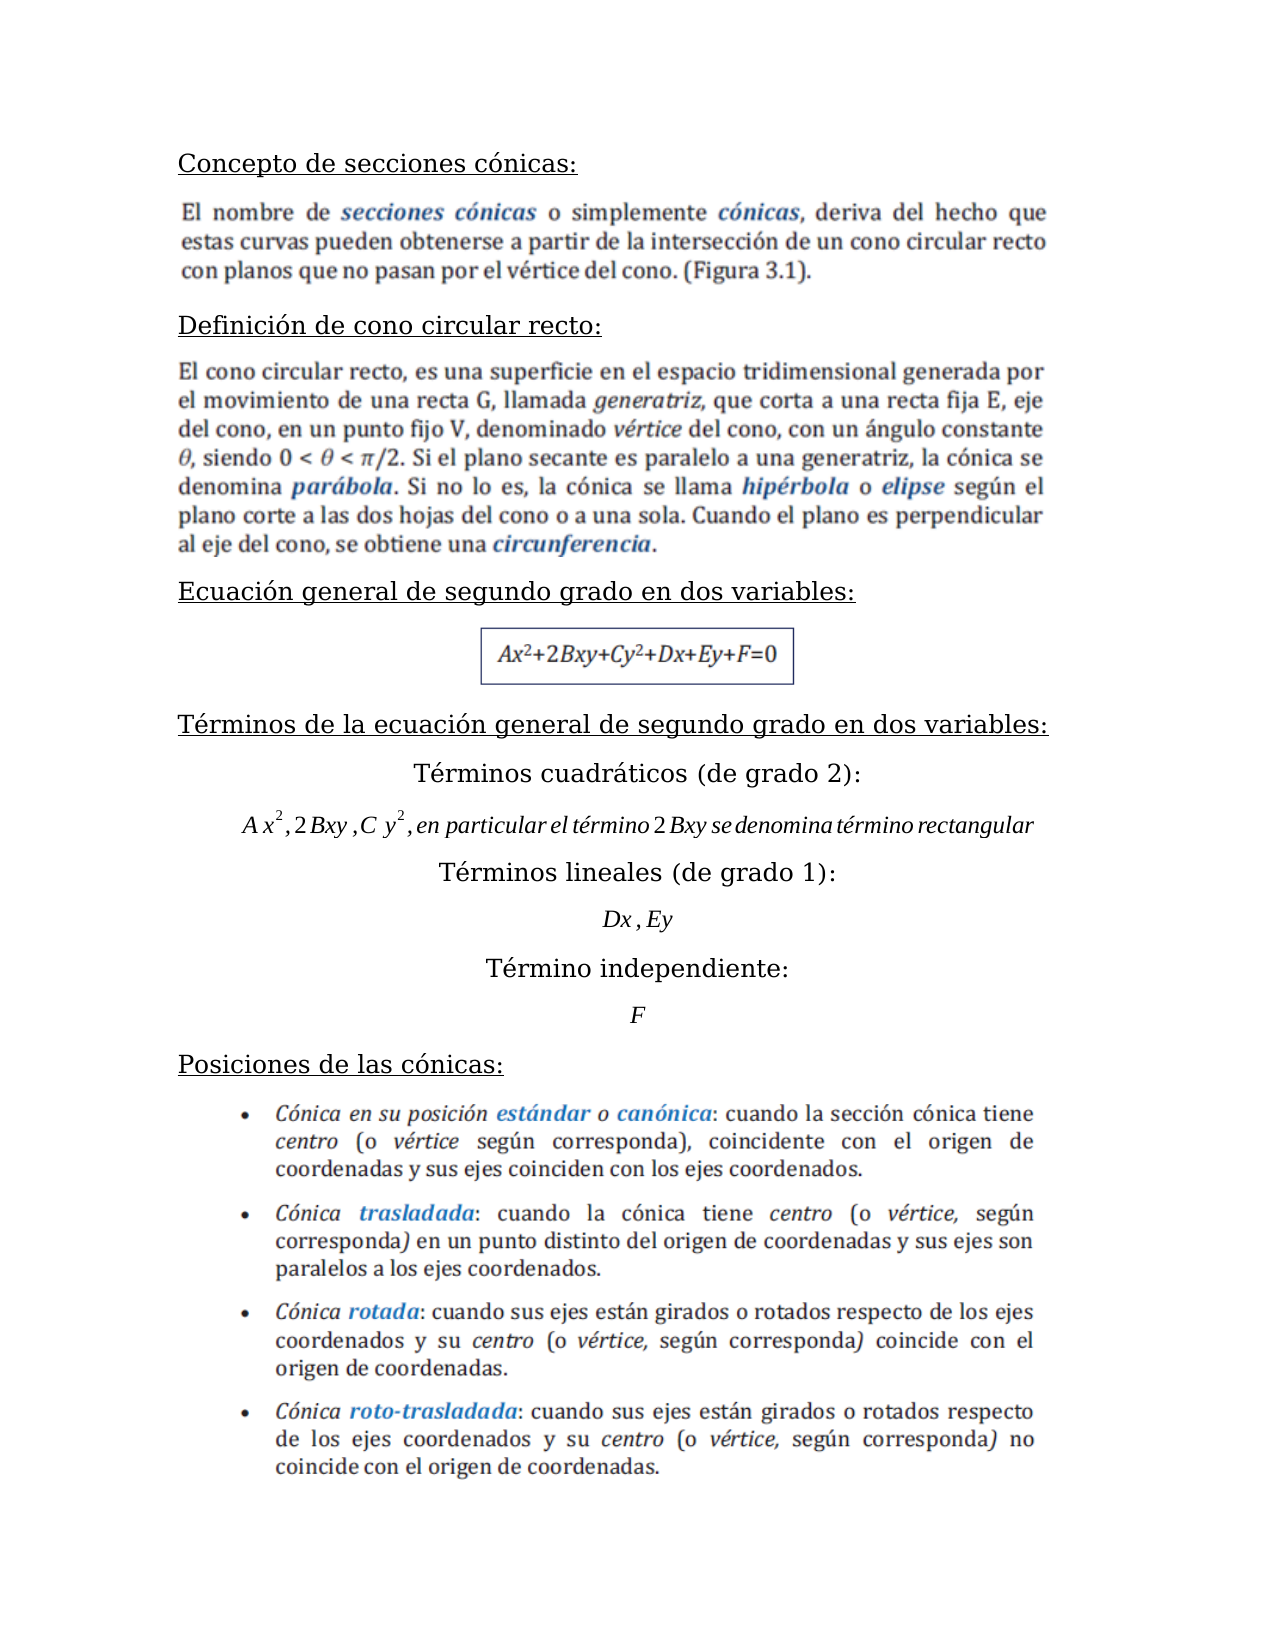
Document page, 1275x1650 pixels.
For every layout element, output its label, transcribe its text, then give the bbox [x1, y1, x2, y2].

picture [177, 196, 1053, 291]
text Términos de la ecuación general de segundo grado en dos variables: [177, 709, 1098, 739]
text Término independiente: [177, 953, 1098, 983]
text Términos cuadráticos (de grado 2): [177, 758, 1098, 788]
picture [477, 624, 798, 690]
picture [177, 358, 1048, 557]
text Definición de cono circular recto: [177, 309, 1098, 339]
text Posiciones de las cónicas: [177, 1049, 1098, 1079]
picture [237, 1097, 1038, 1486]
text Ecuación general de segundo grado en dos variables: [177, 576, 1098, 606]
text Términos lineales (de grado 1): [177, 857, 1098, 887]
text Concepto de secciones cónicas: [177, 148, 1098, 178]
